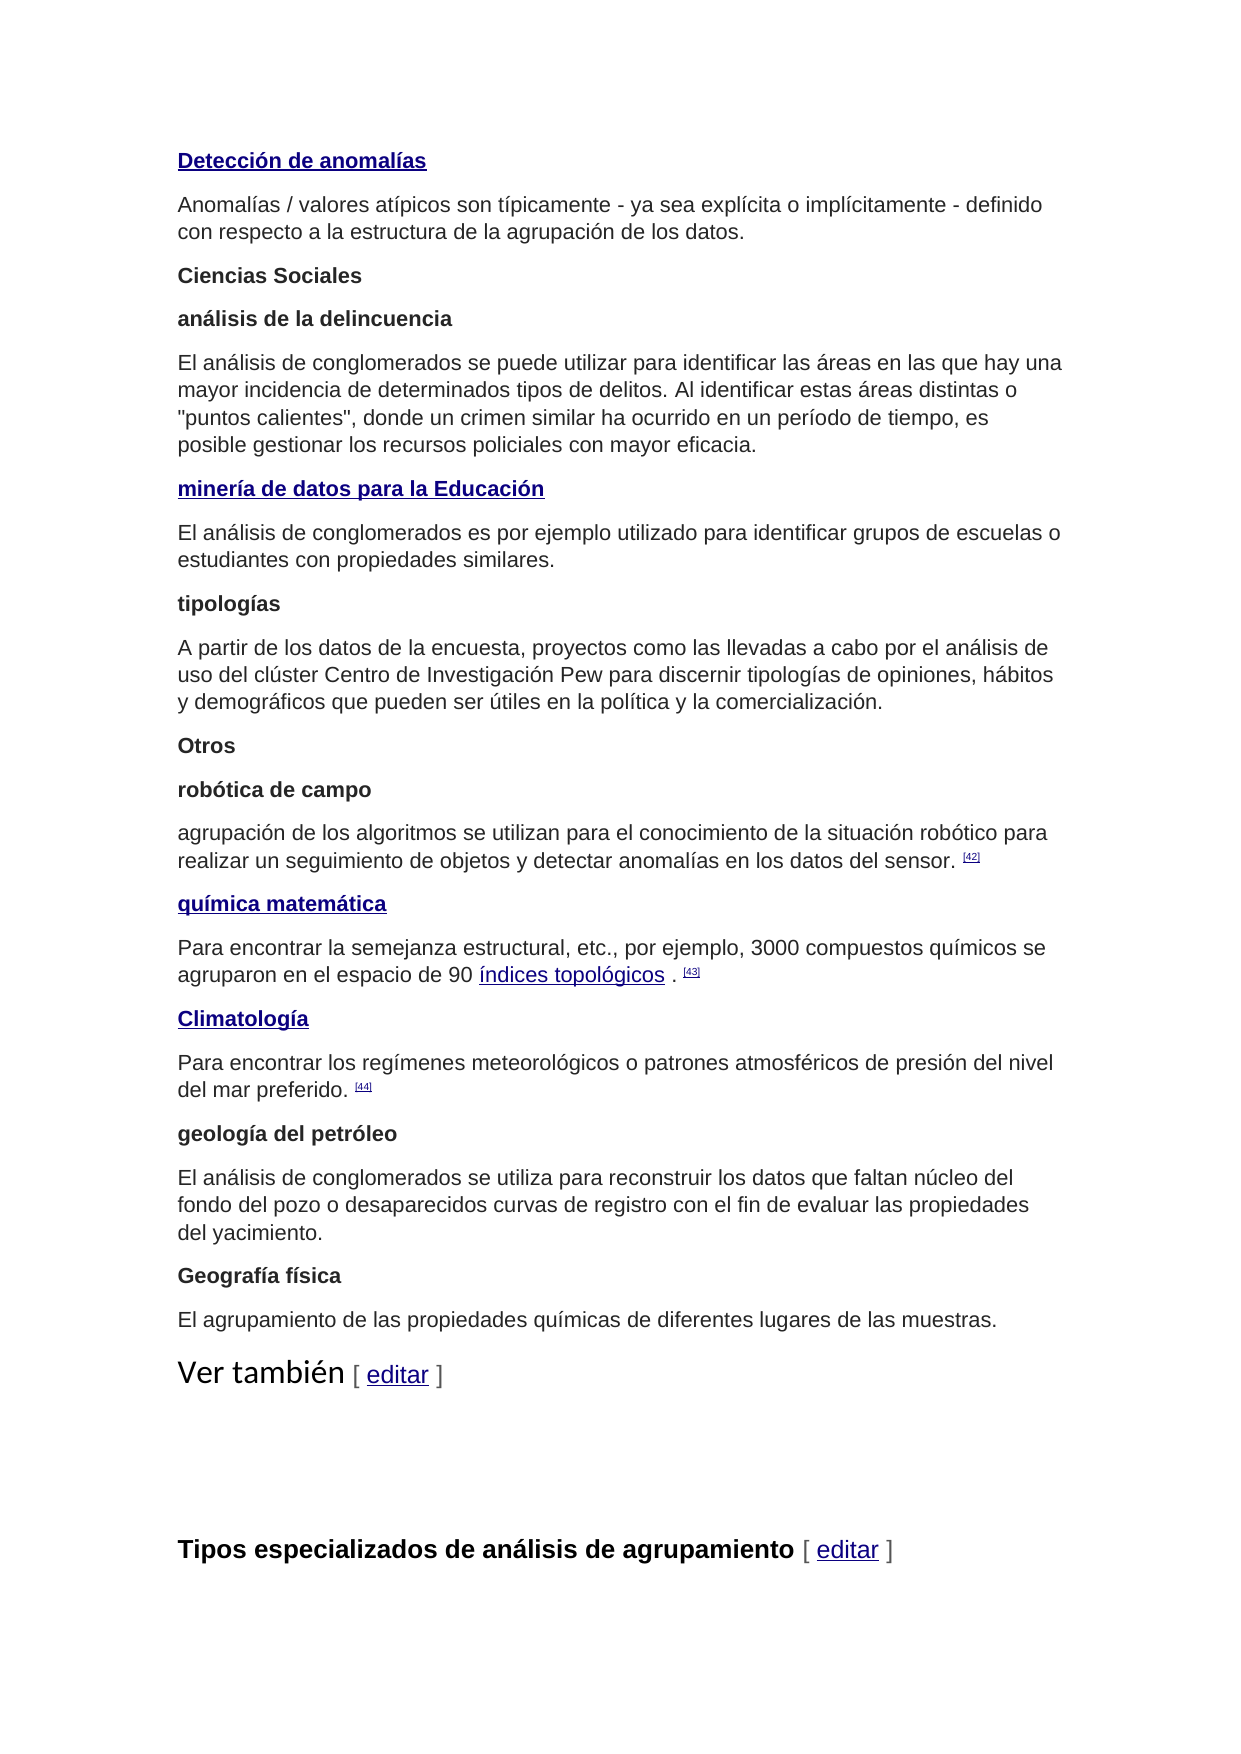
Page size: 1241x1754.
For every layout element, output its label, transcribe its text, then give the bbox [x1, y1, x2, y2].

text tipologías [177, 591, 1063, 616]
text El análisis de conglomerados es por ejemplo utilizado para identificar grupos de escuelas o estudiantes con propiedades similares. [177, 519, 1063, 572]
text Otros [177, 733, 1063, 758]
text análisis de la delincuencia [177, 306, 1063, 332]
text Geografía física [177, 1263, 1063, 1288]
text agrupación de los algoritmos se utilizan para el conocimiento de la situación robótico para realizar un seguimiento de objetos y detectar anomalías en los datos del sensor. [42] [177, 820, 1063, 873]
text Climatología [177, 1006, 1063, 1031]
text El análisis de conglomerados se utiliza para reconstruir los datos que faltan núcleo del fondo del pozo o desaparecidos curvas de registro con el fin de evaluar las propiedades del yacimiento. [177, 1165, 1063, 1244]
text química matemática [177, 891, 1063, 917]
text geología del petróleo [177, 1121, 1063, 1146]
text Ver también [ editar ] [177, 1351, 1063, 1392]
text Para encontrar los regímenes meteorológicos o patrones atmosféricos de presión del nivel del mar preferido. [44] [177, 1050, 1063, 1102]
text A partir de los datos de la encuesta, proyectos como las llevadas a cabo por el análisis de uso del clúster Centro de Investigación Pew para discernir tipologías de opiniones, hábitos y demográficos que pueden ser útiles en la política y la comercialización. [177, 634, 1063, 714]
text Anomalías / valores atípicos son típicamente - ya sea explícita o implícitamente - definido con respecto a la estructura de la agrupación de los datos. [177, 191, 1063, 244]
text Ciencias Sociales [177, 262, 1063, 288]
text El agrupamiento de las propiedades químicas de diferentes lugares de las muestras. [177, 1307, 1063, 1332]
text Tipos especializados de análisis de agrupamiento [ editar ] [177, 1534, 1063, 1564]
text Detección de anomalías [177, 148, 1063, 173]
text Para encontrar la semejanza estructural, etc., por ejemplo, 3000 compuestos químicos se agruparon en el espacio de 90 índices topológicos . [43] [177, 935, 1063, 988]
text El análisis de conglomerados se puede utilizar para identificar las áreas en las que hay una mayor incidencia de determinados tipos de delitos. Al identificar estas áreas distintas o "puntos calientes", donde un crimen similar ha ocurrido en un período de tiempo, es posible gestionar los recursos policiales con mayor eficacia. [177, 350, 1063, 457]
text robótica de campo [177, 776, 1063, 802]
text minería de datos para la Educación [177, 476, 1063, 501]
